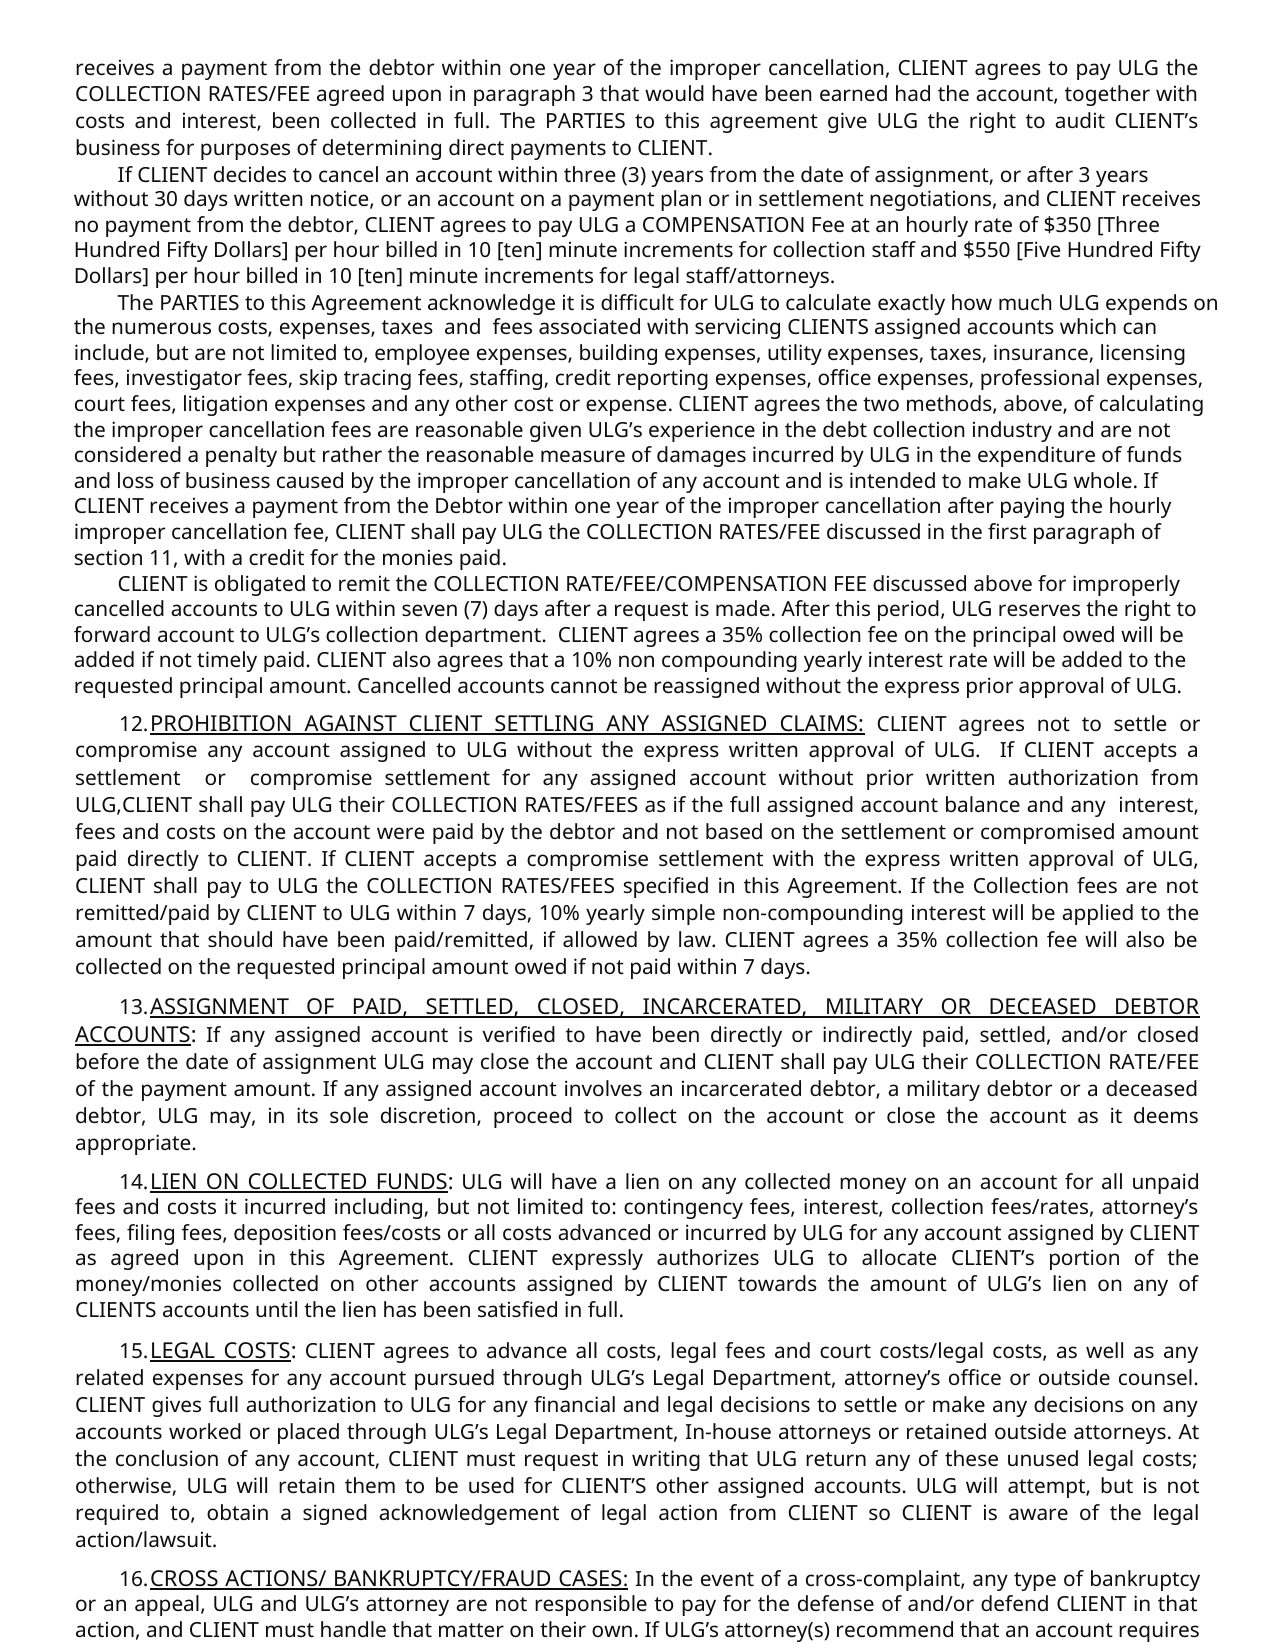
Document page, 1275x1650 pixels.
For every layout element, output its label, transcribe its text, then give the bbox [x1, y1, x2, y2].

text The PARTIES to this Agreement acknowledge it is difficult for ULG to calculate exactly how much ULG expends on the numerous costs, expenses, taxes and fees associated with servicing CLIENTS assigned accounts which can include, but are not limited to, employee expenses, building expenses, utility expenses, taxes, insurance, licensing fees, investigator fees, skip tracing fees, staffing, credit reporting expenses, office expenses, professional expenses, court fees, litigation expenses and any other cost or expense. CLIENT agrees the two methods, above, of calculating the improper cancellation fees are reasonable given ULG’s experience in the debt collection industry and are not considered a penalty but rather the reasonable measure of damages incurred by ULG in the expenditure of funds and loss of business caused by the improper cancellation of any account and is intended to make ULG whole. If CLIENT receives a payment from the Debtor within one year of the improper cancellation after paying the hourly improper cancellation fee, CLIENT shall pay ULG the COLLECTION RATES/FEE discussed in the first paragraph of section 11, with a credit for the monies paid. [73, 289, 1220, 571]
text CLIENT is obligated to remit the COLLECTION RATE/FEE/COMPENSATION FEE discussed above for improperly cancelled accounts to ULG within seven (7) days after a request is made. After this period, ULG reserves the right to forward account to ULG’s collection department. CLIENT agrees a 35% collection fee on the principal owed will be added if not timely paid. CLIENT also agrees that a 10% non compounding yearly interest rate will be added to the requested principal amount. Cancelled accounts cannot be reassigned without the express prior approval of ULG. [73, 571, 1220, 699]
list LEGAL COSTS: CLIENT agrees to advance all costs, legal fees and court costs/legal costs, as well as any related expenses for any account pursued through ULG’s Legal Department, attorney’s office or outside counsel. CLIENT gives full authorization to ULG for any financial and legal decisions to settle or make any decisions on any accounts worked or placed through ULG’s Legal Department, In-house attorneys or retained outside attorneys. At the conclusion of any account, CLIENT must request in writing that ULG return any of these unused legal costs; otherwise, ULG will retain them to be used for CLIENT’S other assigned accounts. ULG will attempt, but is not required to, obtain a signed acknowledgement of legal action from CLIENT so CLIENT is aware of the legal action/lawsuit. [75, 1336, 1201, 1554]
list PROHIBITION AGAINST CLIENT SETTLING ANY ASSIGNED CLAIMS: CLIENT agrees not to settle or compromise any account assigned to ULG without the express written approval of ULG. If CLIENT accepts a settlement or compromise settlement for any assigned account without prior written authorization from ULG,CLIENT shall pay ULG their COLLECTION RATES/FEES as if the full assigned account balance and any interest, fees and costs on the account were paid by the debtor and not based on the settlement or compromised amount paid directly to CLIENT. If CLIENT accepts a compromise settlement with the express written approval of ULG, CLIENT shall pay to ULG the COLLECTION RATES/FEES specified in this Agreement. If the Collection fees are not remitted/paid by CLIENT to ULG within 7 days, 10% yearly simple non-compounding interest will be applied to the amount that should have been paid/remitted, if allowed by law. CLIENT agrees a 35% collection fee will also be collected on the requested principal amount owed if not paid within 7 days. [75, 709, 1201, 981]
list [75, 53, 1201, 162]
text If CLIENT decides to cancel an account within three (3) years from the date of assignment, or after 3 years without 30 days written notice, or an account on a payment plan or in settlement negotiations, and CLIENT receives no payment from the debtor, CLIENT agrees to pay ULG a COMPENSATION Fee at an hourly rate of $350 [Three Hundred Fifty Dollars] per hour billed in 10 [ten] minute increments for collection staff and $550 [Five Hundred Fifty Dollars] per hour billed in 10 [ten] minute increments for legal staff/attorneys. [73, 162, 1220, 289]
list LIEN ON COLLECTED FUNDS: ULG will have a lien on any collected money on an account for all unpaid fees and costs it incurred including, but not limited to: contingency fees, interest, collection fees/rates, attorney’s fees, filing fees, deposition fees/costs or all costs advanced or incurred by ULG for any account assigned by CLIENT as agreed upon in this Agreement. CLIENT expressly authorizes ULG to allocate CLIENT’s portion of the money/monies collected on other accounts assigned by CLIENT towards the amount of ULG’s lien on any of CLIENTS accounts until the lien has been satisfied in full. [75, 1168, 1201, 1323]
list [75, 1565, 1201, 1643]
list ASSIGNMENT OF PAID, SETTLED, CLOSED, INCARCERATED, MILITARY OR DECEASED DEBTOR ACCOUNTS: If any assigned account is verified to have been directly or indirectly paid, settled, and/or closed before the date of assignment ULG may close the account and CLIENT shall pay ULG their COLLECTION RATE/FEE of the payment amount. If any assigned account involves an incarcerated debtor, a military debtor or a deceased debtor, ULG may, in its sole discretion, proceed to collect on the account or close the account as it deems appropriate. [75, 992, 1201, 1157]
